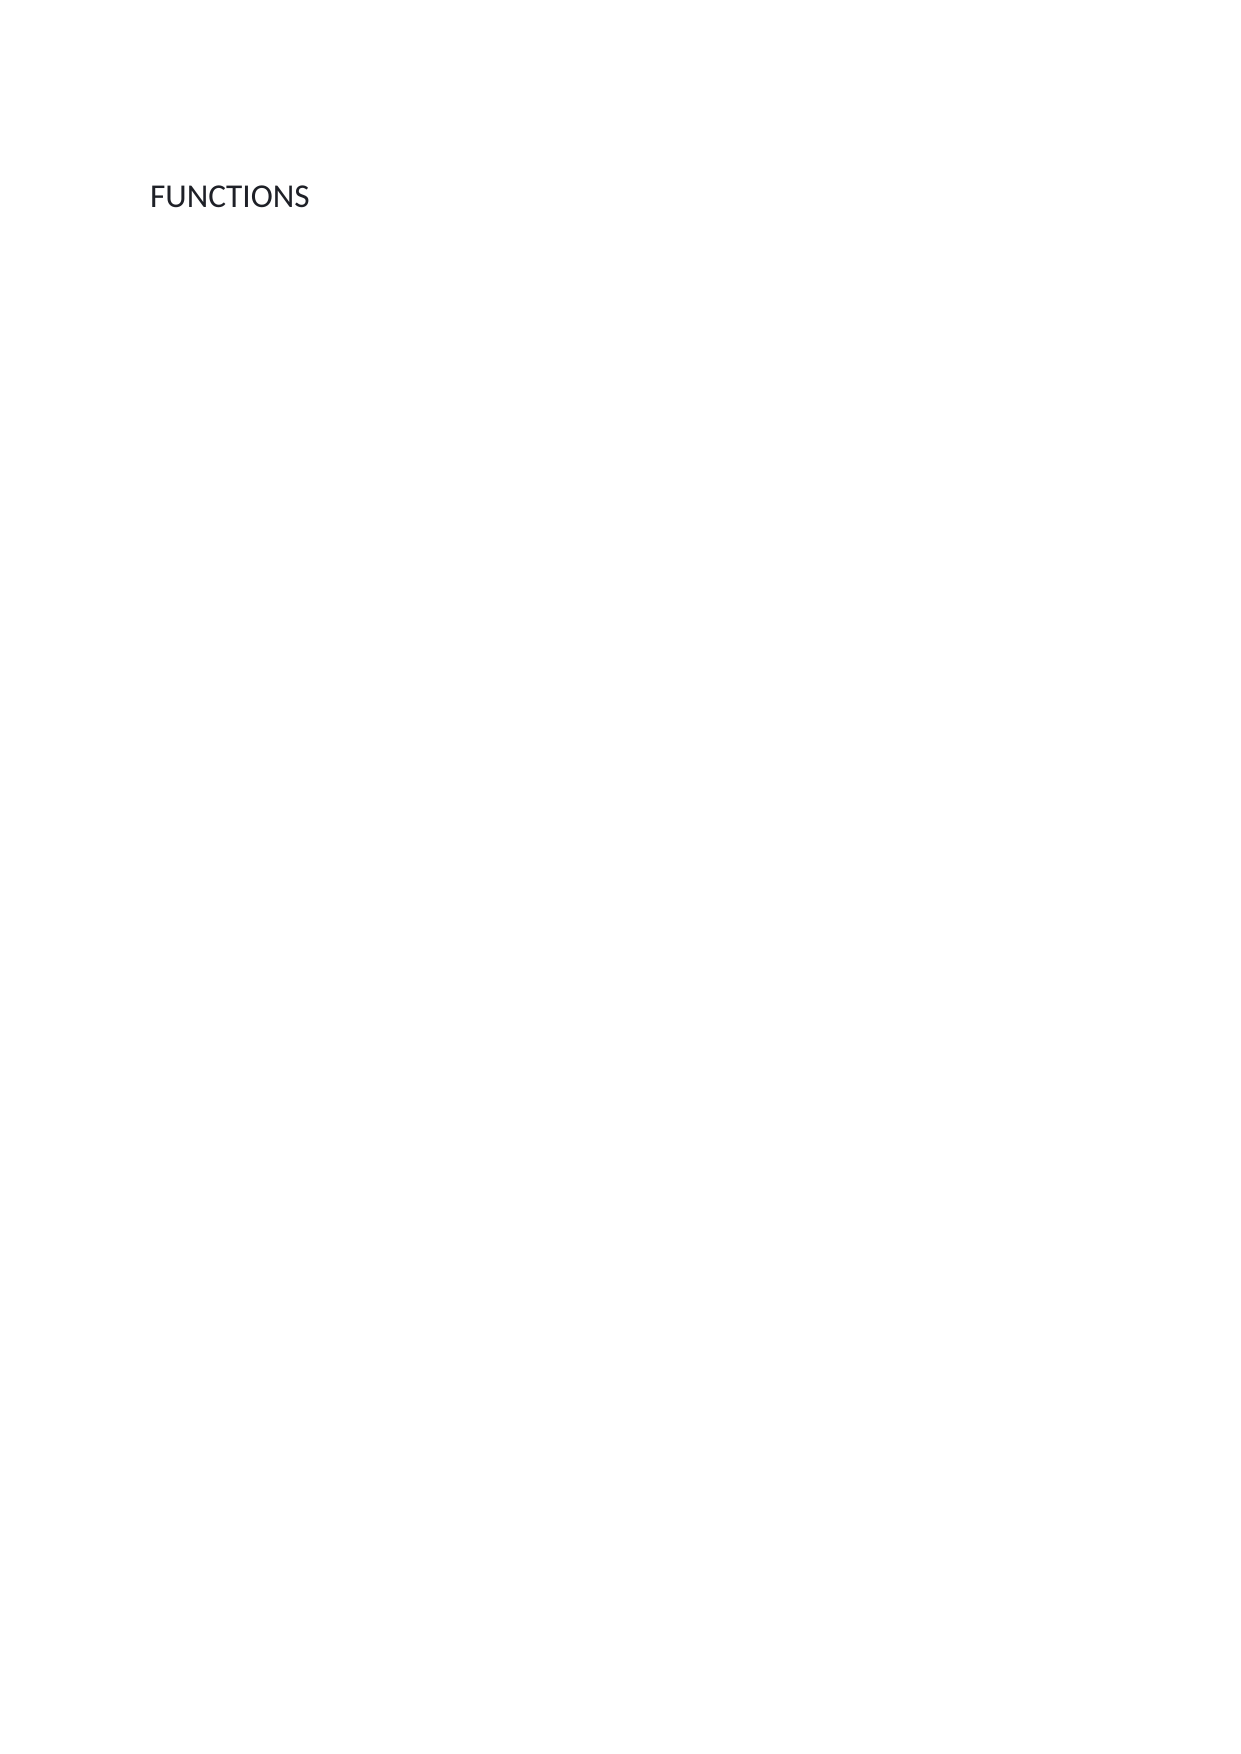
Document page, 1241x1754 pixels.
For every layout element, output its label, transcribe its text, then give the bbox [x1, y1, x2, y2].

subtitle FUNCTIONS [150, 175, 1090, 216]
